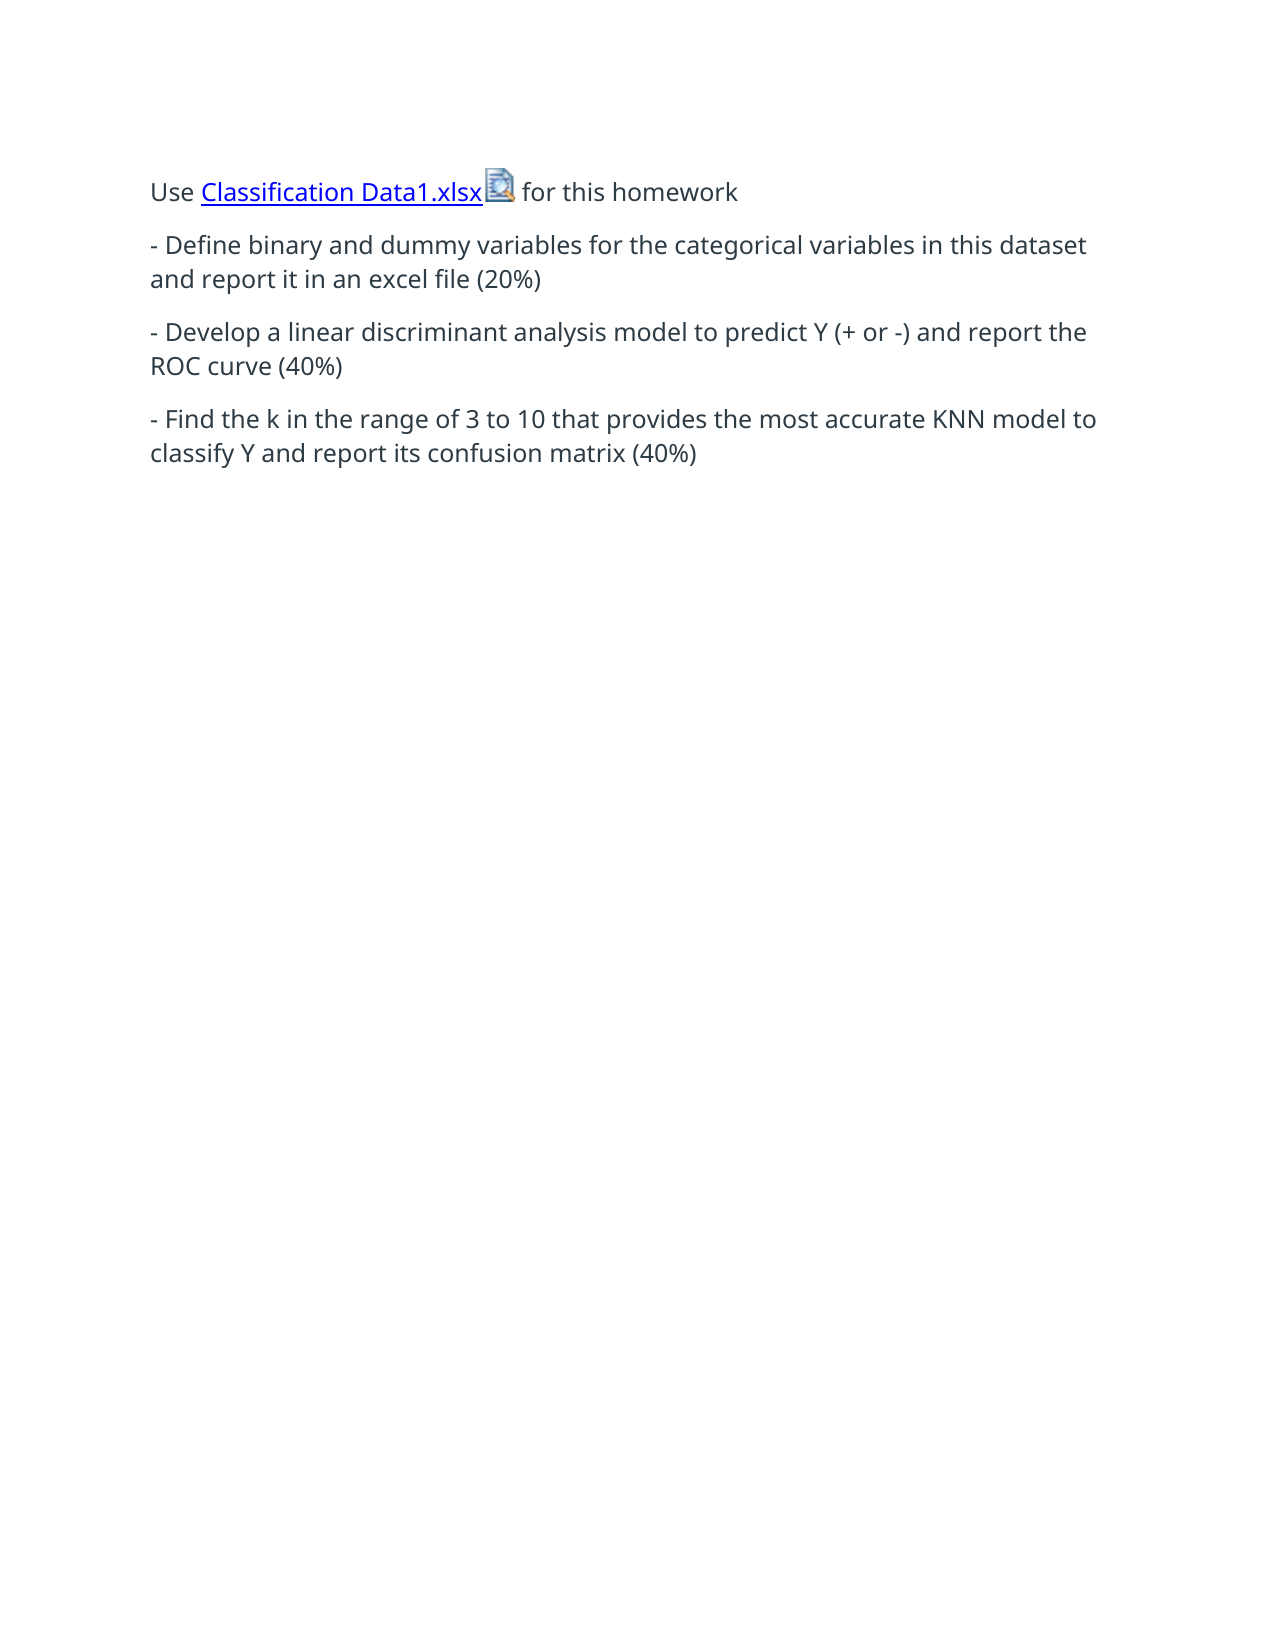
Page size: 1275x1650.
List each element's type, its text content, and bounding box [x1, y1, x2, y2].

text - Find the k in the range of 3 to 10 that provides the most accurate KNN model to classify Y and report its confusion matrix (40%) [150, 401, 1125, 469]
text Use Classification Data1.xlsx for this homework [150, 169, 1125, 209]
picture [482, 168, 516, 202]
text - Develop a linear discriminant analysis model to predict Y (+ or -) and report the ROC curve (40%) [150, 314, 1125, 383]
text - Define binary and dummy variables for the categorical variables in this dataset and report it in an excel file (20%) [150, 228, 1125, 296]
